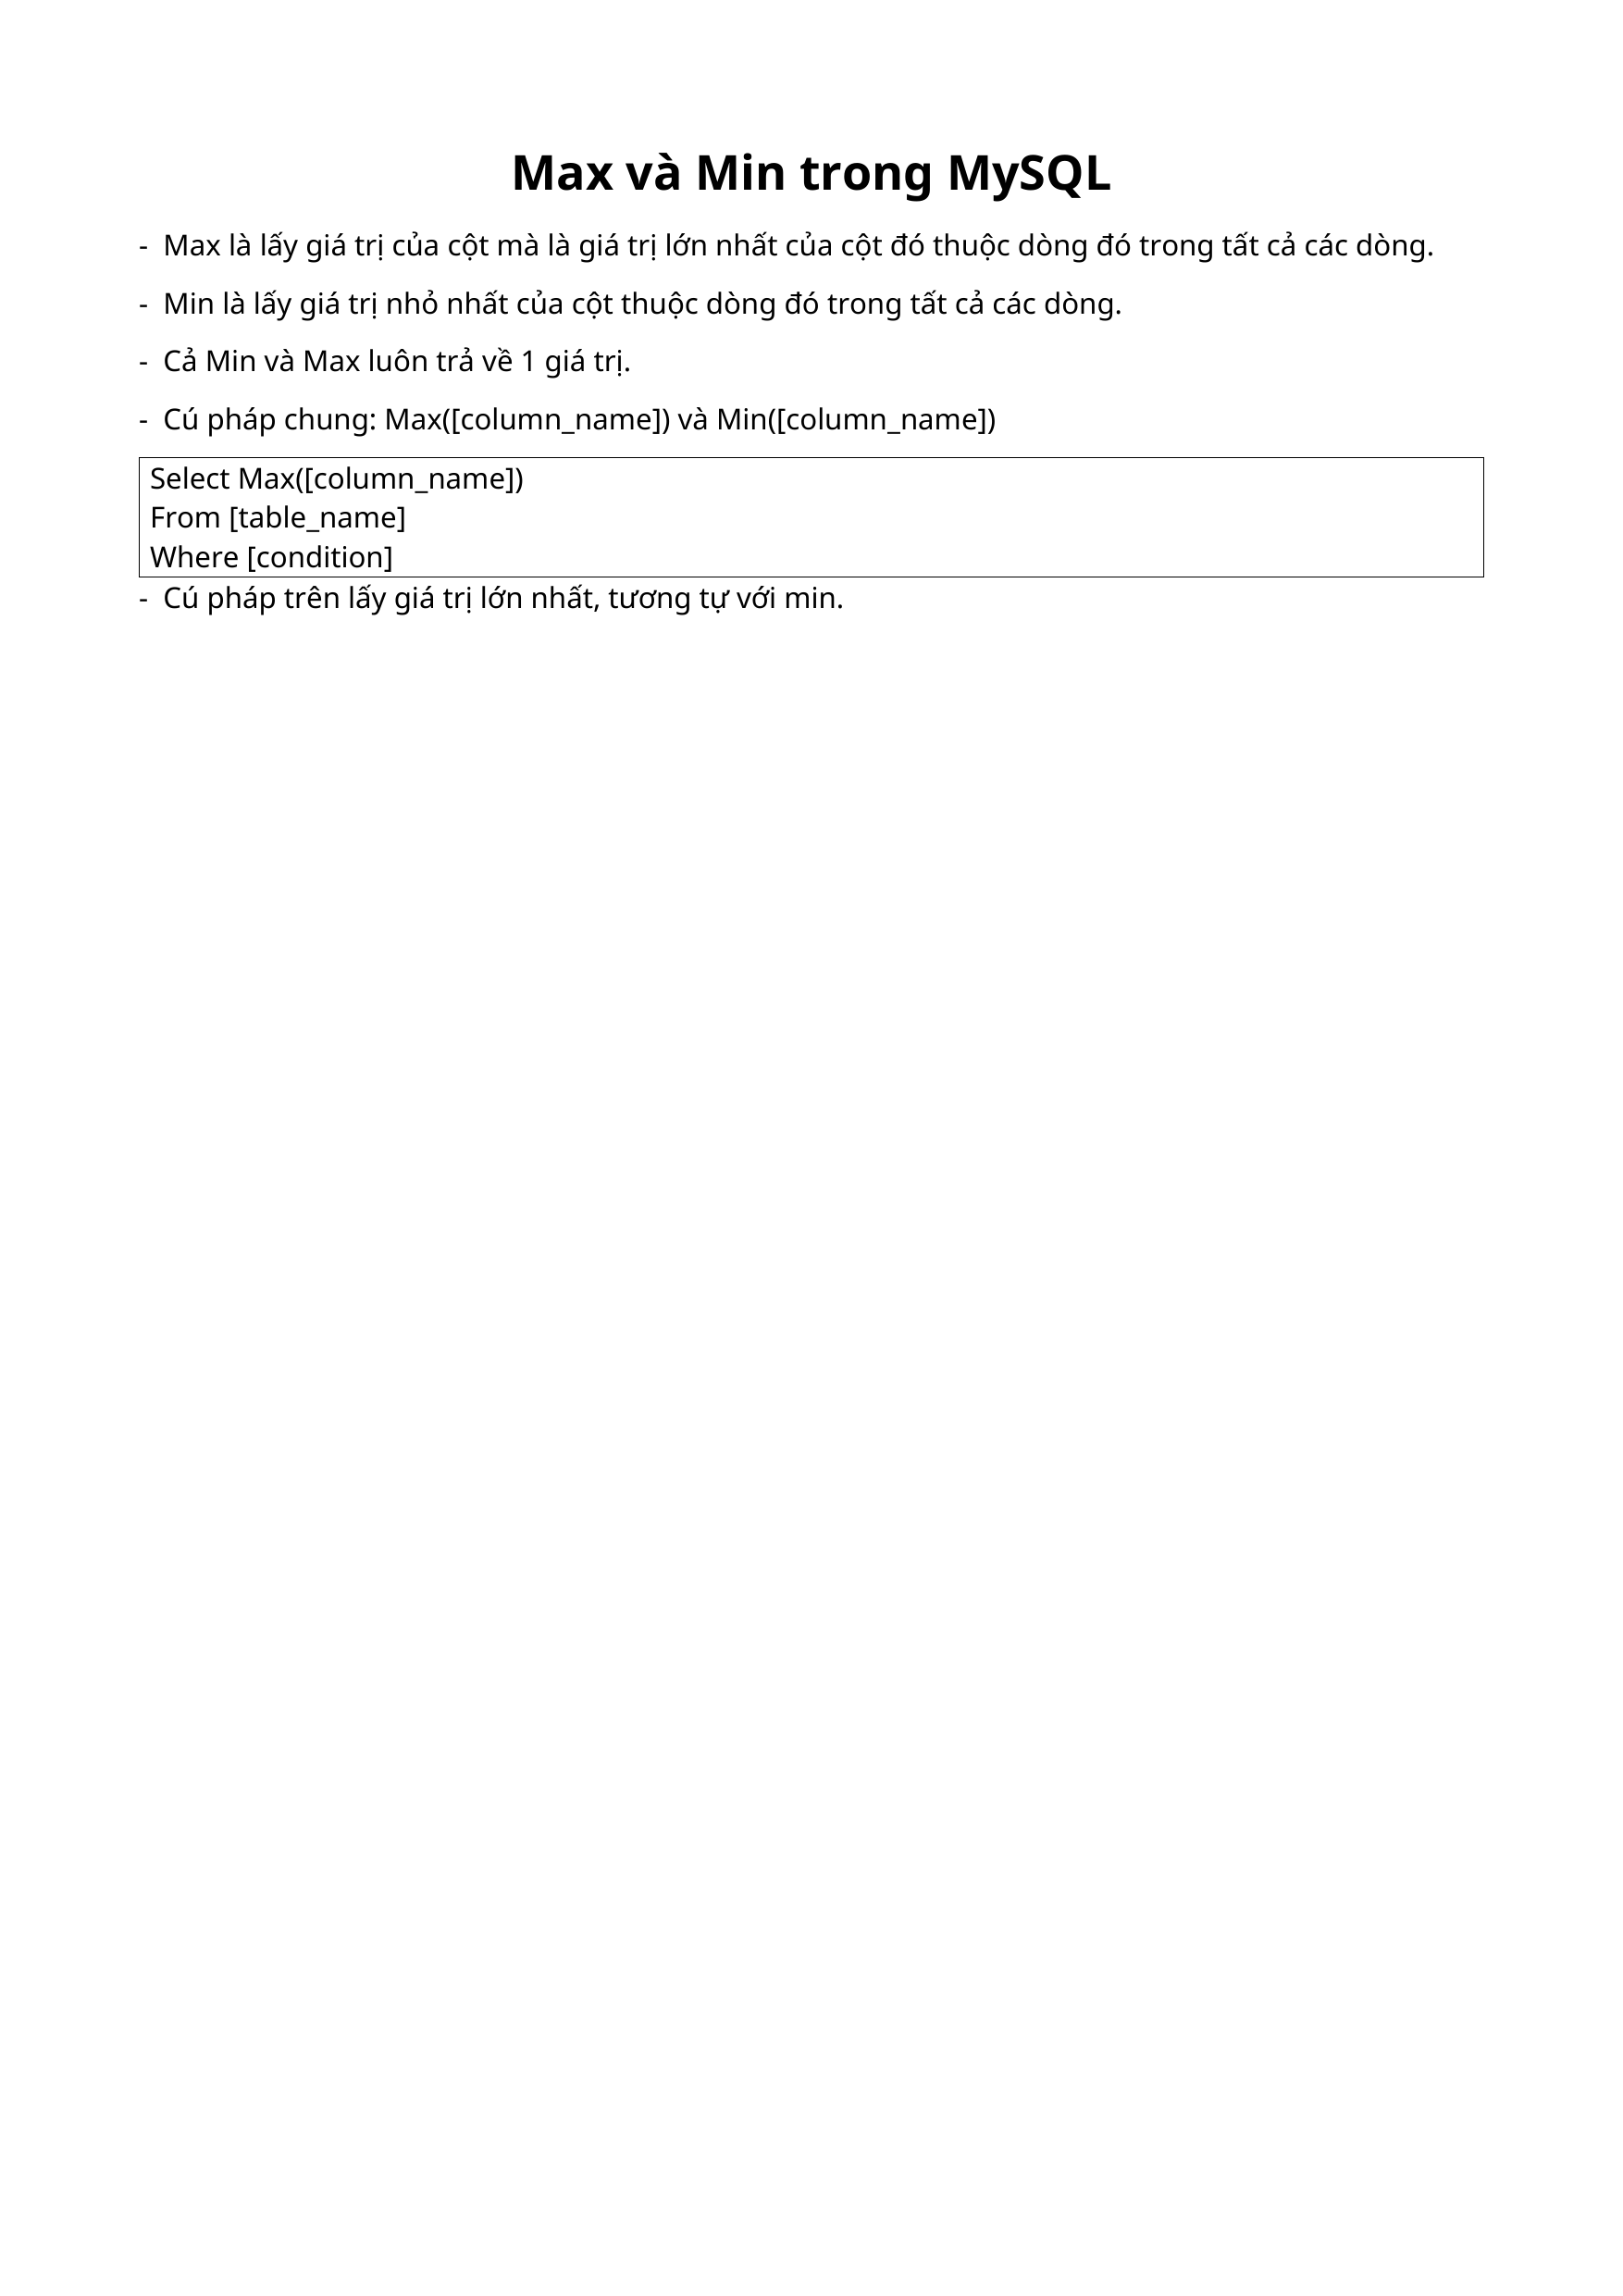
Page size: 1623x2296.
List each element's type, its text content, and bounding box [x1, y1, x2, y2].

text Max và Min trong MySQL [139, 139, 1484, 205]
text - Min là lấy giá trị nhỏ nhất của cột thuộc dòng đó trong tất cả các dòng. [139, 283, 1484, 322]
text - Cú pháp chung: Max([column_name]) và Min([column_name]) [139, 399, 1484, 439]
table_header Select Max([column_name]) From [table_name] Where [condition] [140, 458, 1483, 576]
text - Cú pháp trên lấy giá trị lớn nhất, tương tự với min. [139, 577, 1484, 616]
text - Cả Min và Max luôn trả về 1 giá trị. [139, 341, 1484, 380]
text - Max là lấy giá trị của cột mà là giá trị lớn nhất của cột đó thuộc dòng đó trong tất cả các dòng. [139, 225, 1484, 265]
